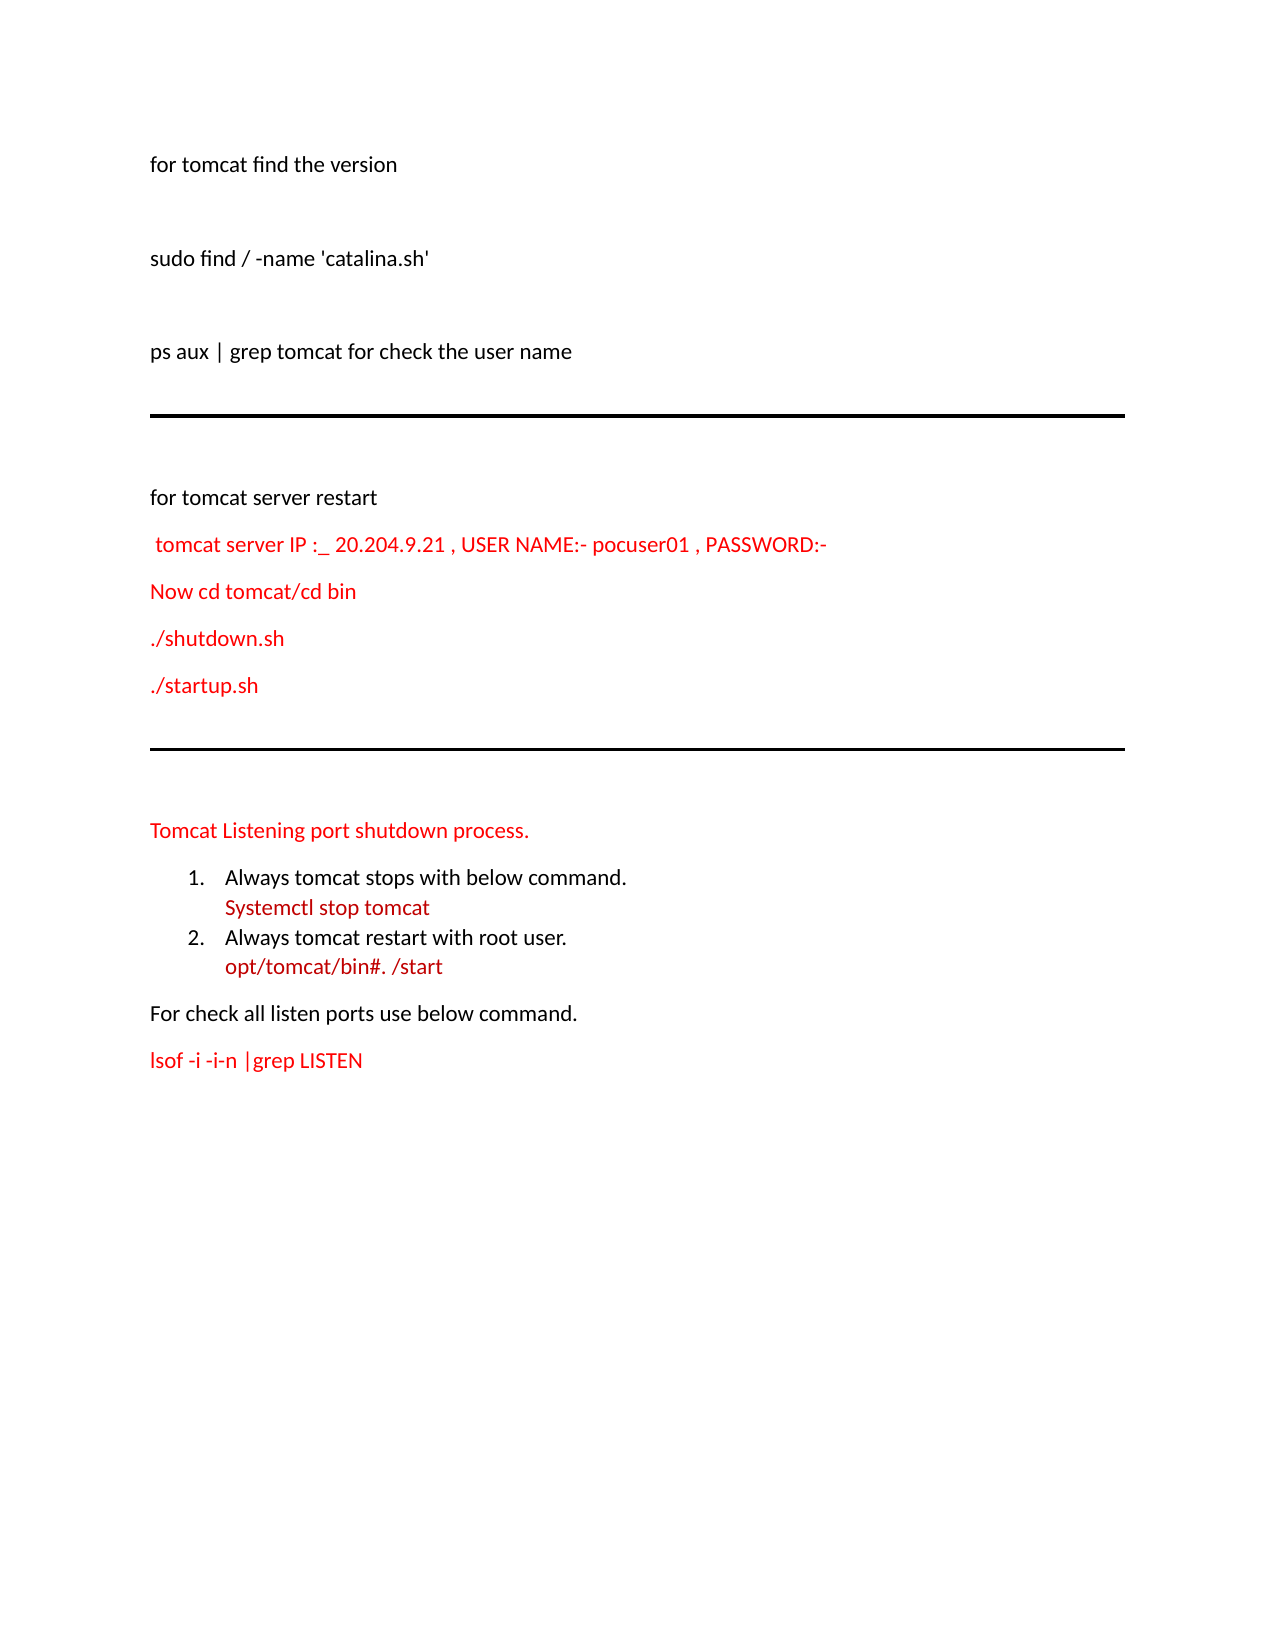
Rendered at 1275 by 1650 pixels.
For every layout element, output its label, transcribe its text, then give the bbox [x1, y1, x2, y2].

text for tomcat find the version [150, 150, 1125, 178]
text Tomcat Listening port shutdown process. [150, 817, 1125, 845]
text sudo find / -name 'catalina.sh' [150, 244, 1125, 272]
list Always tomcat stops with below command. [187, 863, 1125, 892]
text ./shutdown.sh [150, 624, 1125, 652]
text ./startup.sh [150, 671, 1125, 699]
list Systemctl stop tomcat [225, 893, 1125, 921]
text for tomcat server restart [150, 483, 1125, 511]
text ps aux | grep tomcat for check the user name [150, 337, 1125, 366]
text Now cd tomcat/cd bin [150, 577, 1125, 605]
text tomcat server IP :_ 20.204.9.21 , USER NAME:- pocuser01 , PASSWORD:- [150, 530, 1125, 558]
list Always tomcat restart with root user. [187, 923, 1125, 951]
text lsof -i -i-n |grep LISTEN [150, 1046, 1125, 1074]
list opt/tomcat/bin#. /start [225, 952, 1125, 981]
text For check all listen ports use below command. [150, 999, 1125, 1027]
